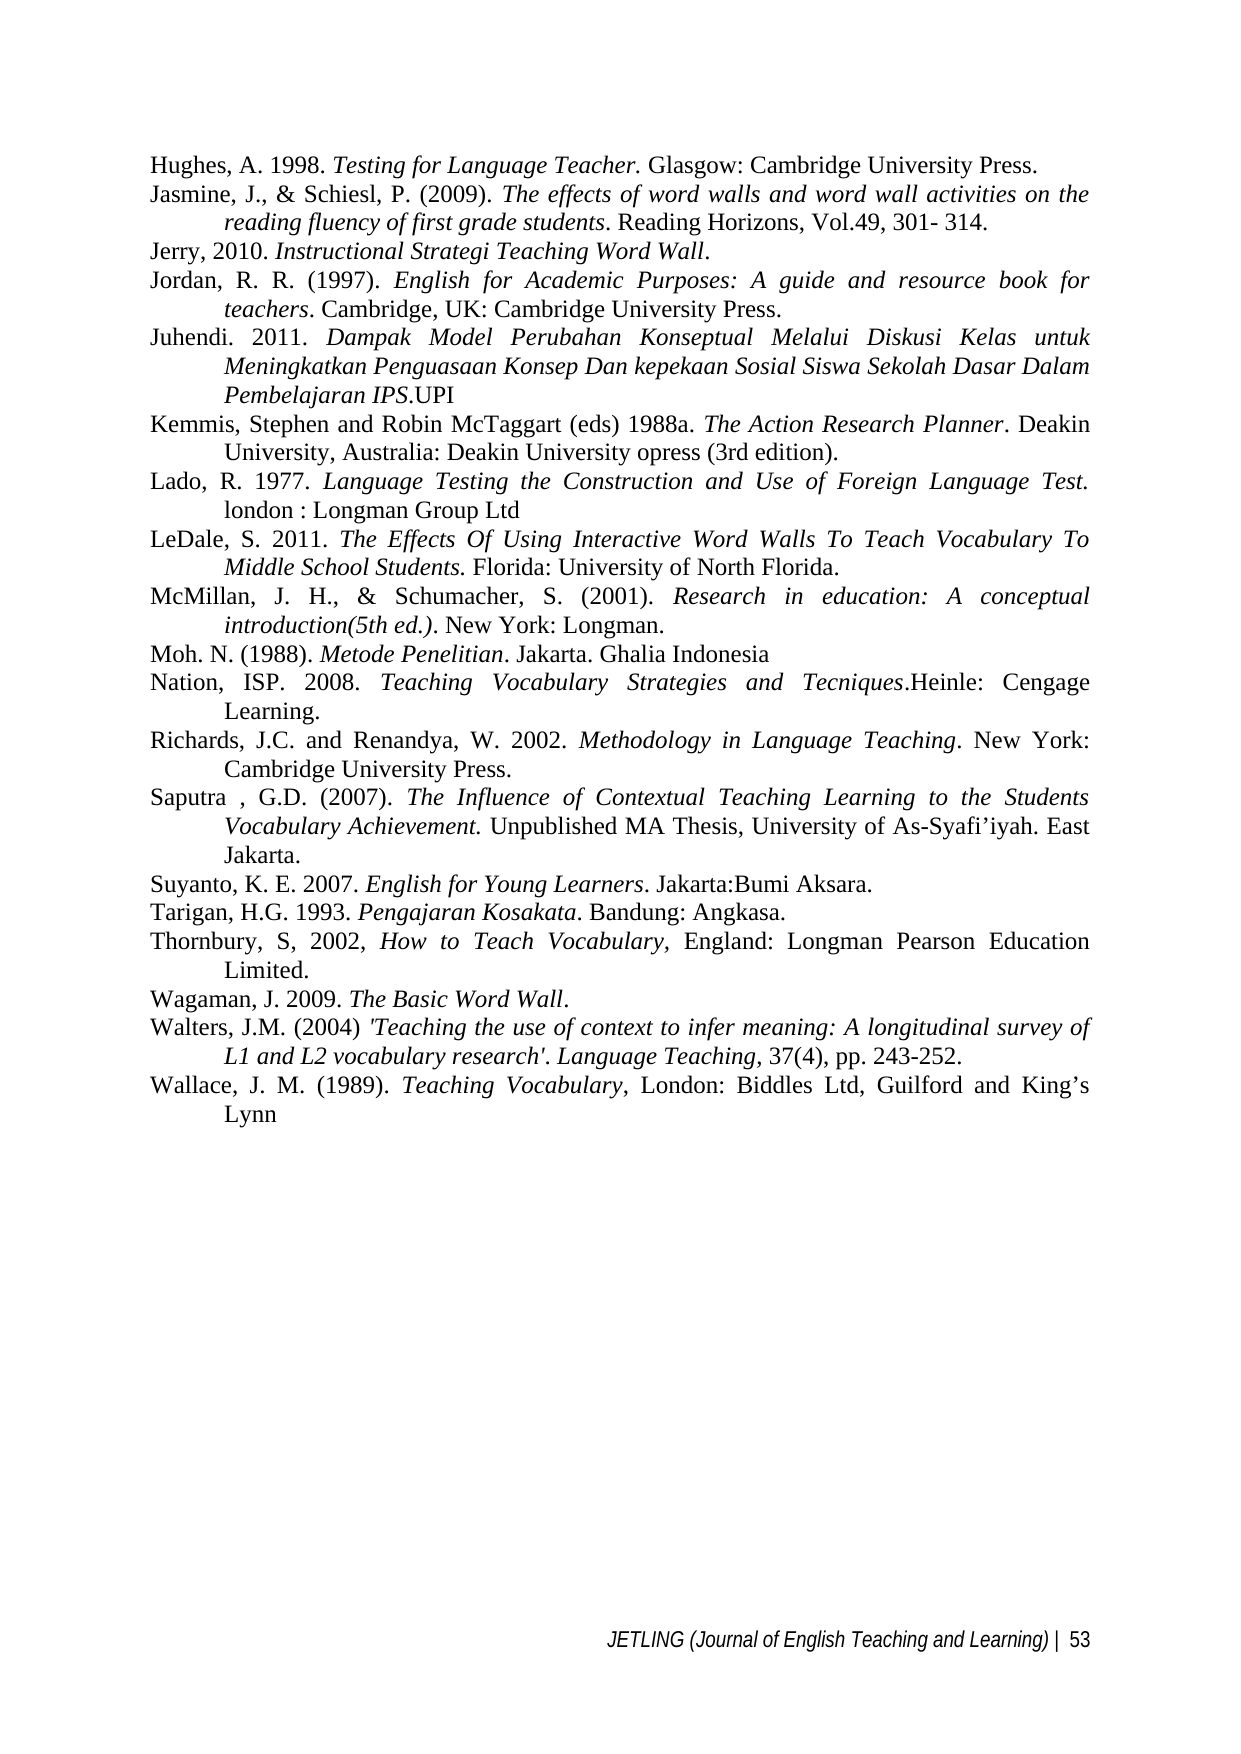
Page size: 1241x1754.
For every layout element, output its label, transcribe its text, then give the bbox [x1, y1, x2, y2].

text Juhendi. 2011. Dampak Model Perubahan Konseptual Melalui Diskusi Kelas untuk Meningkatkan Penguasaan Konsep Dan kepekaan Sosial Siswa Sekolah Dasar Dalam Pembelajaran IPS.UPI [150, 322, 1090, 409]
text Tarigan, H.G. 1993. Pengajaran Kosakata. Bandung: Angkasa. [150, 897, 1090, 926]
text LeDale, S. 2011. The Effects Of Using Interactive Word Walls To Teach Vocabulary To Middle School Students. Florida: University of North Florida. [150, 524, 1090, 581]
text Walters, J.M. (2004) 'Teaching the use of context to infer meaning: A longitudinal survey of L1 and L2 vocabulary research'. Language Teaching, 37(4), pp. 243-252. [150, 1012, 1090, 1070]
text Nation, ISP. 2008. Teaching Vocabulary Strategies and Tecniques.Heinle: Cengage Learning. [150, 667, 1090, 725]
text Jasmine, J., & Schiesl, P. (2009). The effects of word walls and word wall activities on the reading fluency of first grade students. Reading Horizons, Vol.49, 301- 314. [150, 179, 1090, 236]
text Wallace, J. M. (1989). Teaching Vocabulary, London: Biddles Ltd, Guilford and King’s Lynn [150, 1070, 1090, 1127]
text Moh. N. (1988). Metode Penelitian. Jakarta. Ghalia Indonesia [150, 639, 1090, 667]
text Wagaman, J. 2009. The Basic Word Wall. [150, 984, 1090, 1012]
text Kemmis, Stephen and Robin McTaggart (eds) 1988a. The Action Research Planner. Deakin University, Australia: Deakin University opress (3rd edition). [150, 409, 1090, 466]
text Jerry, 2010. Instructional Strategi Teaching Word Wall. [150, 236, 1090, 265]
text Saputra , G.D. (2007). The Influence of Contextual Teaching Learning to the Students Vocabulary Achievement. Unpublished MA Thesis, University of As-Syafi’iyah. East Jakarta. [150, 782, 1090, 869]
text Lado, R. 1977. Language Testing the Construction and Use of Foreign Language Test. london : Longman Group Ltd [150, 466, 1090, 524]
text Jordan, R. R. (1997). English for Academic Purposes: A guide and resource book for teachers. Cambridge, UK: Cambridge University Press. [150, 265, 1090, 322]
text McMillan, J. H., & Schumacher, S. (2001). Research in education: A conceptual introduction(5th ed.). New York: Longman. [150, 581, 1090, 639]
text Richards, J.C. and Renandya, W. 2002. Methodology in Language Teaching. New York: Cambridge University Press. [150, 725, 1090, 782]
text Thornbury, S, 2002, How to Teach Vocabulary, England: Longman Pearson Education Limited. [150, 926, 1090, 984]
text Hughes, A. 1998. Testing for Language Teacher. Glasgow: Cambridge University Press. [150, 150, 1090, 179]
text Suyanto, K. E. 2007. English for Young Learners. Jakarta:Bumi Aksara. [150, 869, 1090, 897]
